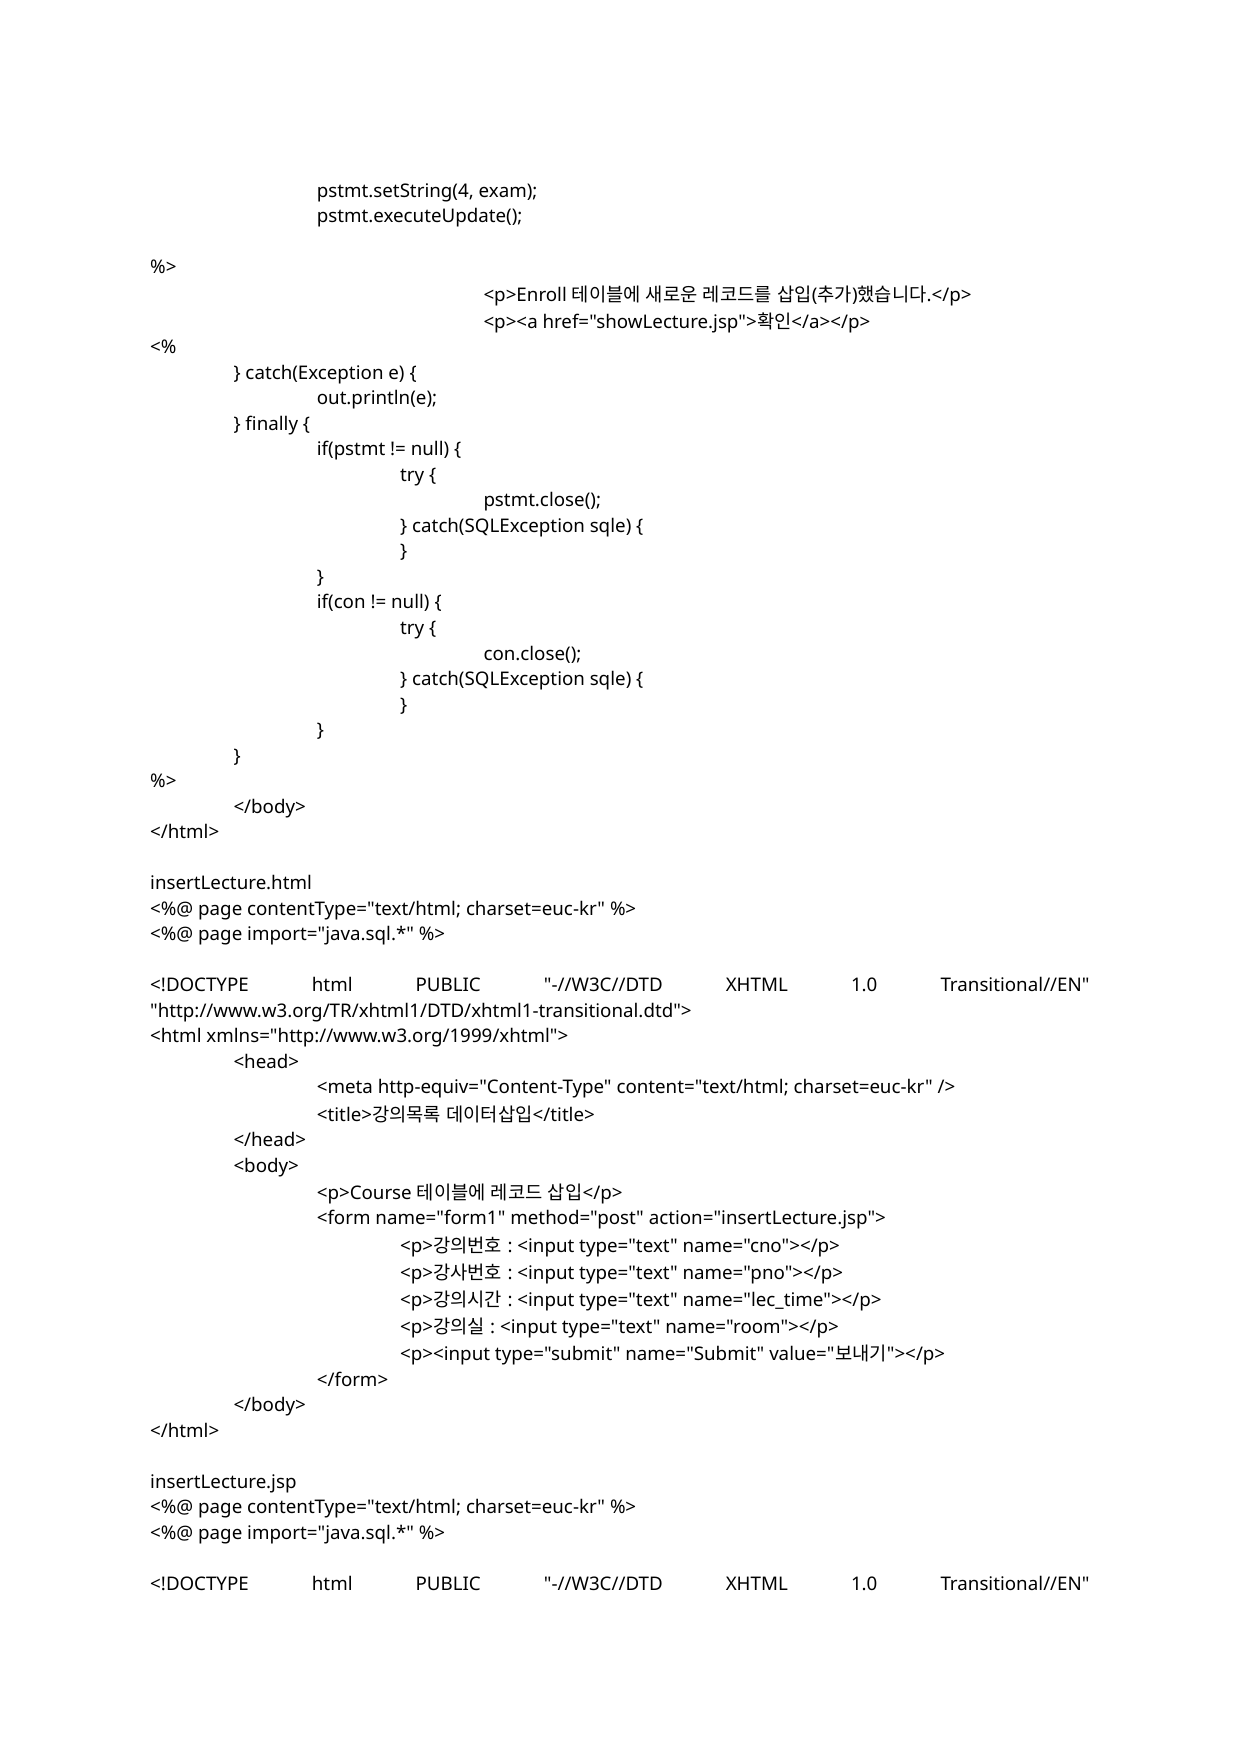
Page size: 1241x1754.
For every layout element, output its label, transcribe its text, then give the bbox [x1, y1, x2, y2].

text </head> [150, 1126, 1090, 1152]
text <%@ page contentType="text/html; charset=euc-kr" %> [150, 895, 1090, 921]
text con.close(); [150, 640, 1090, 665]
text </form> [150, 1366, 1090, 1392]
text out.println(e); [150, 385, 1090, 410]
text <head> [150, 1048, 1090, 1074]
text insertLecture.jsp [150, 1468, 1090, 1494]
text <p>강의시간 : <input type="text" name="lec_time"></p> [150, 1284, 1090, 1312]
text <p>강의번호 : <input type="text" name="cno"></p> [150, 1230, 1090, 1257]
text try { [150, 614, 1090, 640]
text pstmt.setString(4, exam); [150, 177, 1090, 203]
text <meta http-equiv="Content-Type" content="text/html; charset=euc-kr" /> [150, 1074, 1090, 1099]
text <title>강의목록 데이터삽입</title> [150, 1099, 1090, 1126]
text <form name="form1" method="post" action="insertLecture.jsp"> [150, 1205, 1090, 1230]
text <p><a href="showLecture.jsp">확인</a></p> [150, 306, 1090, 334]
text </body> [150, 1392, 1090, 1417]
text </html> [150, 1417, 1090, 1443]
text <p>강사번호 : <input type="text" name="pno"></p> [150, 1257, 1090, 1284]
text } catch(Exception e) { [150, 359, 1090, 385]
text <p>Enroll 테이블에 새로운 레코드를 삽입(추가)했습니다.</p> [150, 279, 1090, 306]
text <%@ page import="java.sql.*" %> [150, 921, 1090, 946]
text } catch(SQLException sqle) { [150, 512, 1090, 538]
text } [150, 742, 1090, 767]
text } finally { [150, 410, 1090, 436]
text <%@ page contentType="text/html; charset=euc-kr" %> [150, 1494, 1090, 1519]
text pstmt.close(); [150, 487, 1090, 512]
text <p><input type="submit" name="Submit" value="보내기"></p> [150, 1339, 1090, 1366]
text insertLecture.html [150, 869, 1090, 895]
text } catch(SQLException sqle) { [150, 665, 1090, 691]
text <body> [150, 1152, 1090, 1177]
text <%@ page import="java.sql.*" %> [150, 1519, 1090, 1545]
text } [150, 716, 1090, 742]
text %> [150, 767, 1090, 793]
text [150, 1570, 1090, 1596]
text if(con != null) { [150, 589, 1090, 614]
text } [150, 691, 1090, 716]
text pstmt.executeUpdate(); [150, 203, 1090, 228]
text } [150, 563, 1090, 589]
text if(pstmt != null) { [150, 436, 1090, 461]
text <p>Course 테이블에 레코드 삽입</p> [150, 1177, 1090, 1205]
text try { [150, 461, 1090, 487]
text </html> [150, 818, 1090, 844]
text %> [150, 254, 1090, 279]
text } [150, 538, 1090, 563]
text <p>강의실 : <input type="text" name="room"></p> [150, 1312, 1090, 1339]
text <html xmlns="http://www.w3.org/1999/xhtml"> [150, 1023, 1090, 1048]
text <% [150, 334, 1090, 359]
text <!DOCTYPE html PUBLIC "-//W3C//DTD XHTML 1.0 Transitional//EN" "http://www.w3.org/TR/xhtml1/DTD/xhtml1-transitional.dtd"> [150, 972, 1090, 1023]
text </body> [150, 793, 1090, 818]
